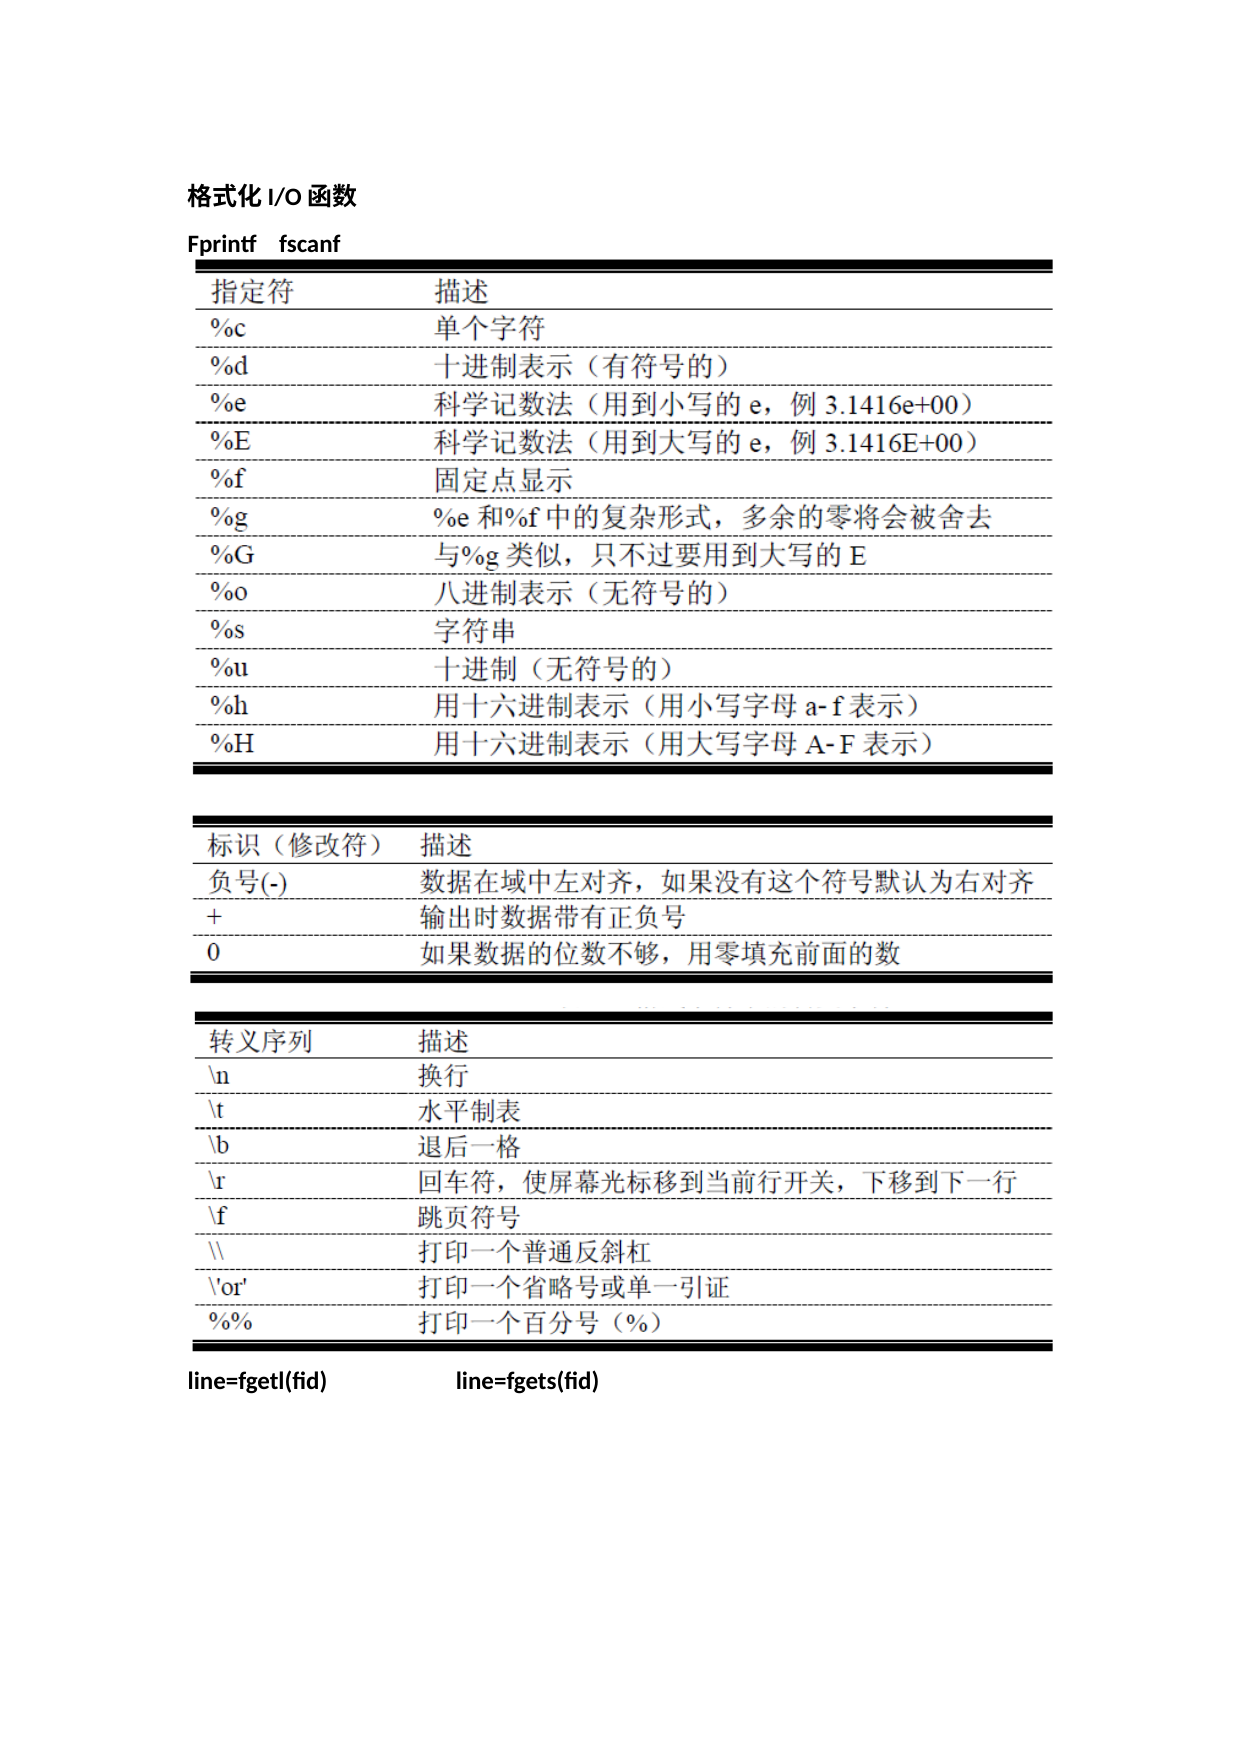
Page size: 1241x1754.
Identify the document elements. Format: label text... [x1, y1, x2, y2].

text line=fgetl(fid) line=fgets(fid) [187, 1364, 1053, 1397]
picture [187, 812, 1053, 989]
text Fprintf fscanf [187, 227, 1053, 259]
text 格式化I/O函数 [187, 162, 1053, 227]
picture [187, 259, 1053, 783]
picture [187, 1007, 1053, 1357]
